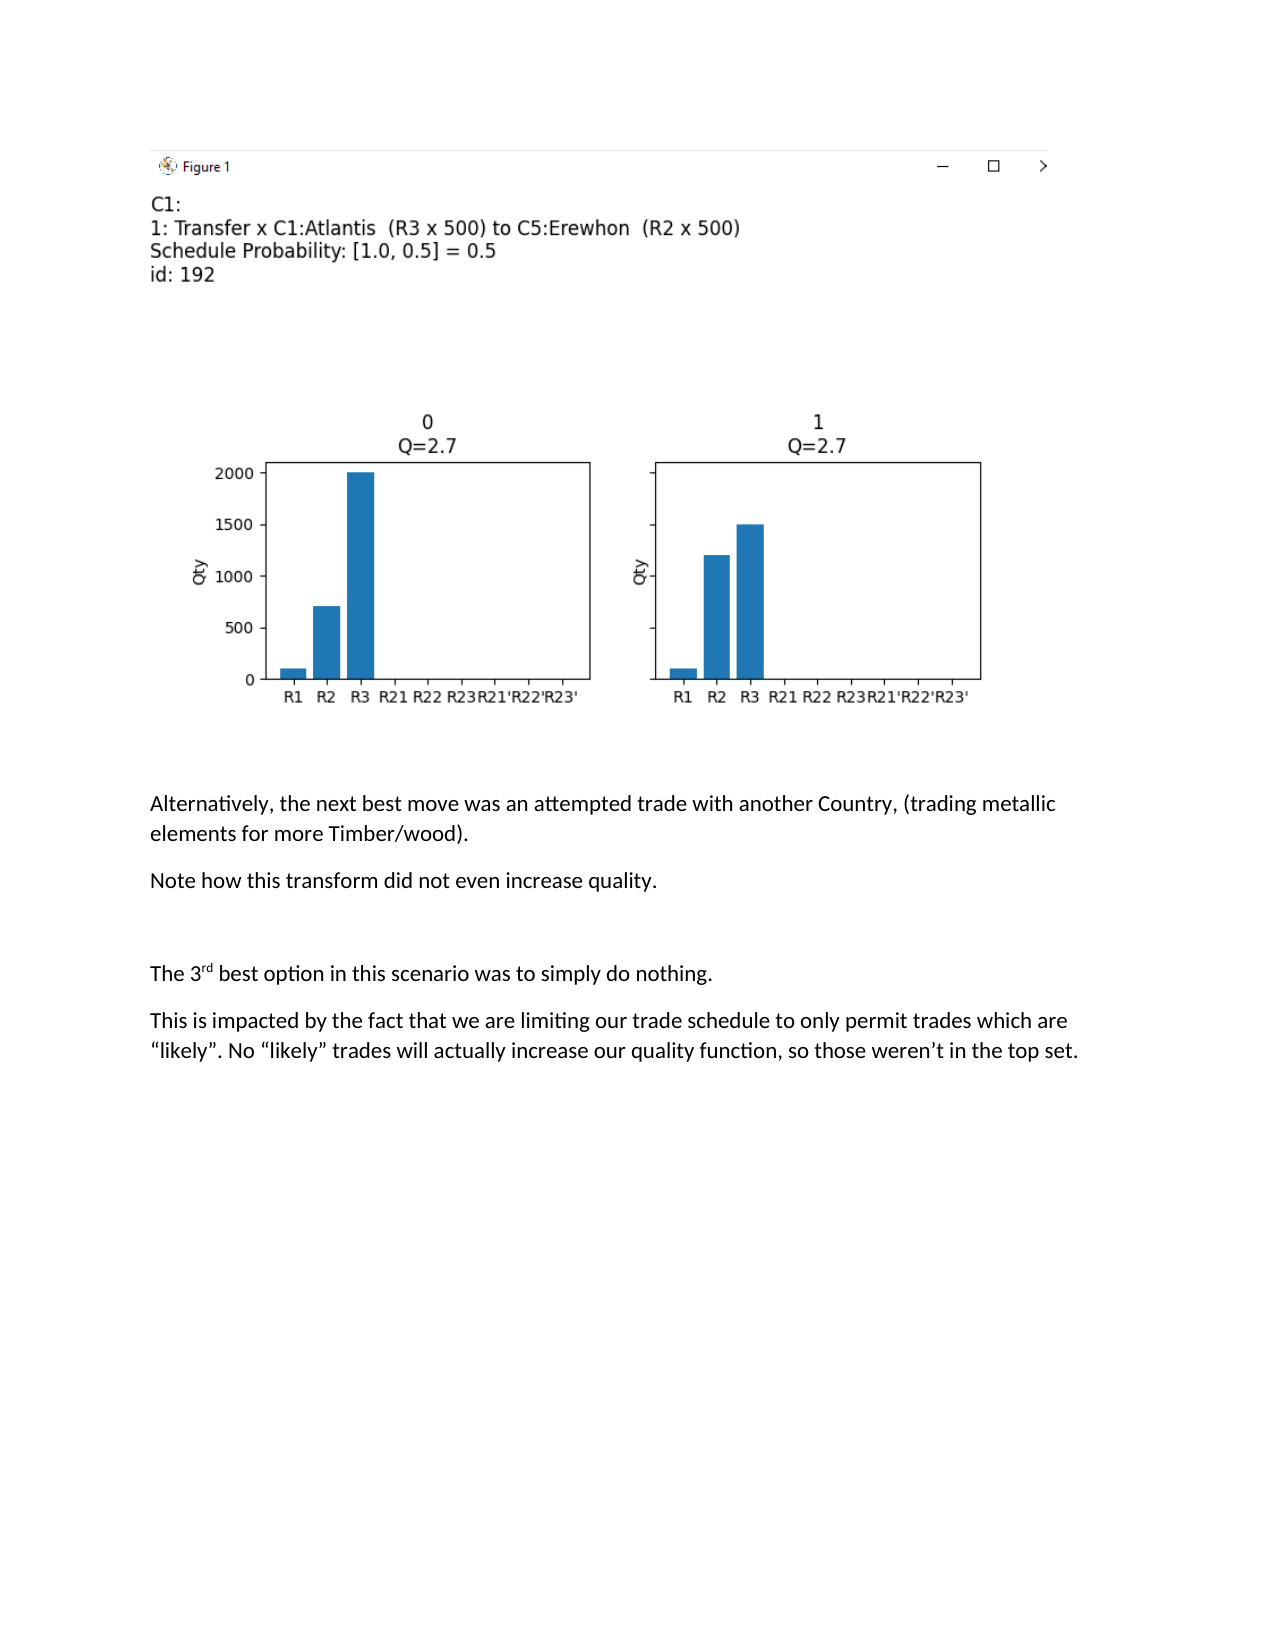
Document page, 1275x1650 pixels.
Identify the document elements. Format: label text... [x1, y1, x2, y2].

text The 3rd best option in this scenario was to simply do nothing. [150, 959, 1125, 987]
picture [150, 150, 1047, 723]
text Note how this transform did not even increase quality. [150, 866, 1125, 894]
text This is impacted by the fact that we are limiting our trade schedule to only permit trades which are “likely”. No “likely” trades will actually increase our quality function, so those weren’t in the top set. [150, 1006, 1125, 1064]
text Alternatively, the next best move was an attempted trade with another Country, (trading metallic elements for more Timber/wood). [150, 789, 1125, 847]
